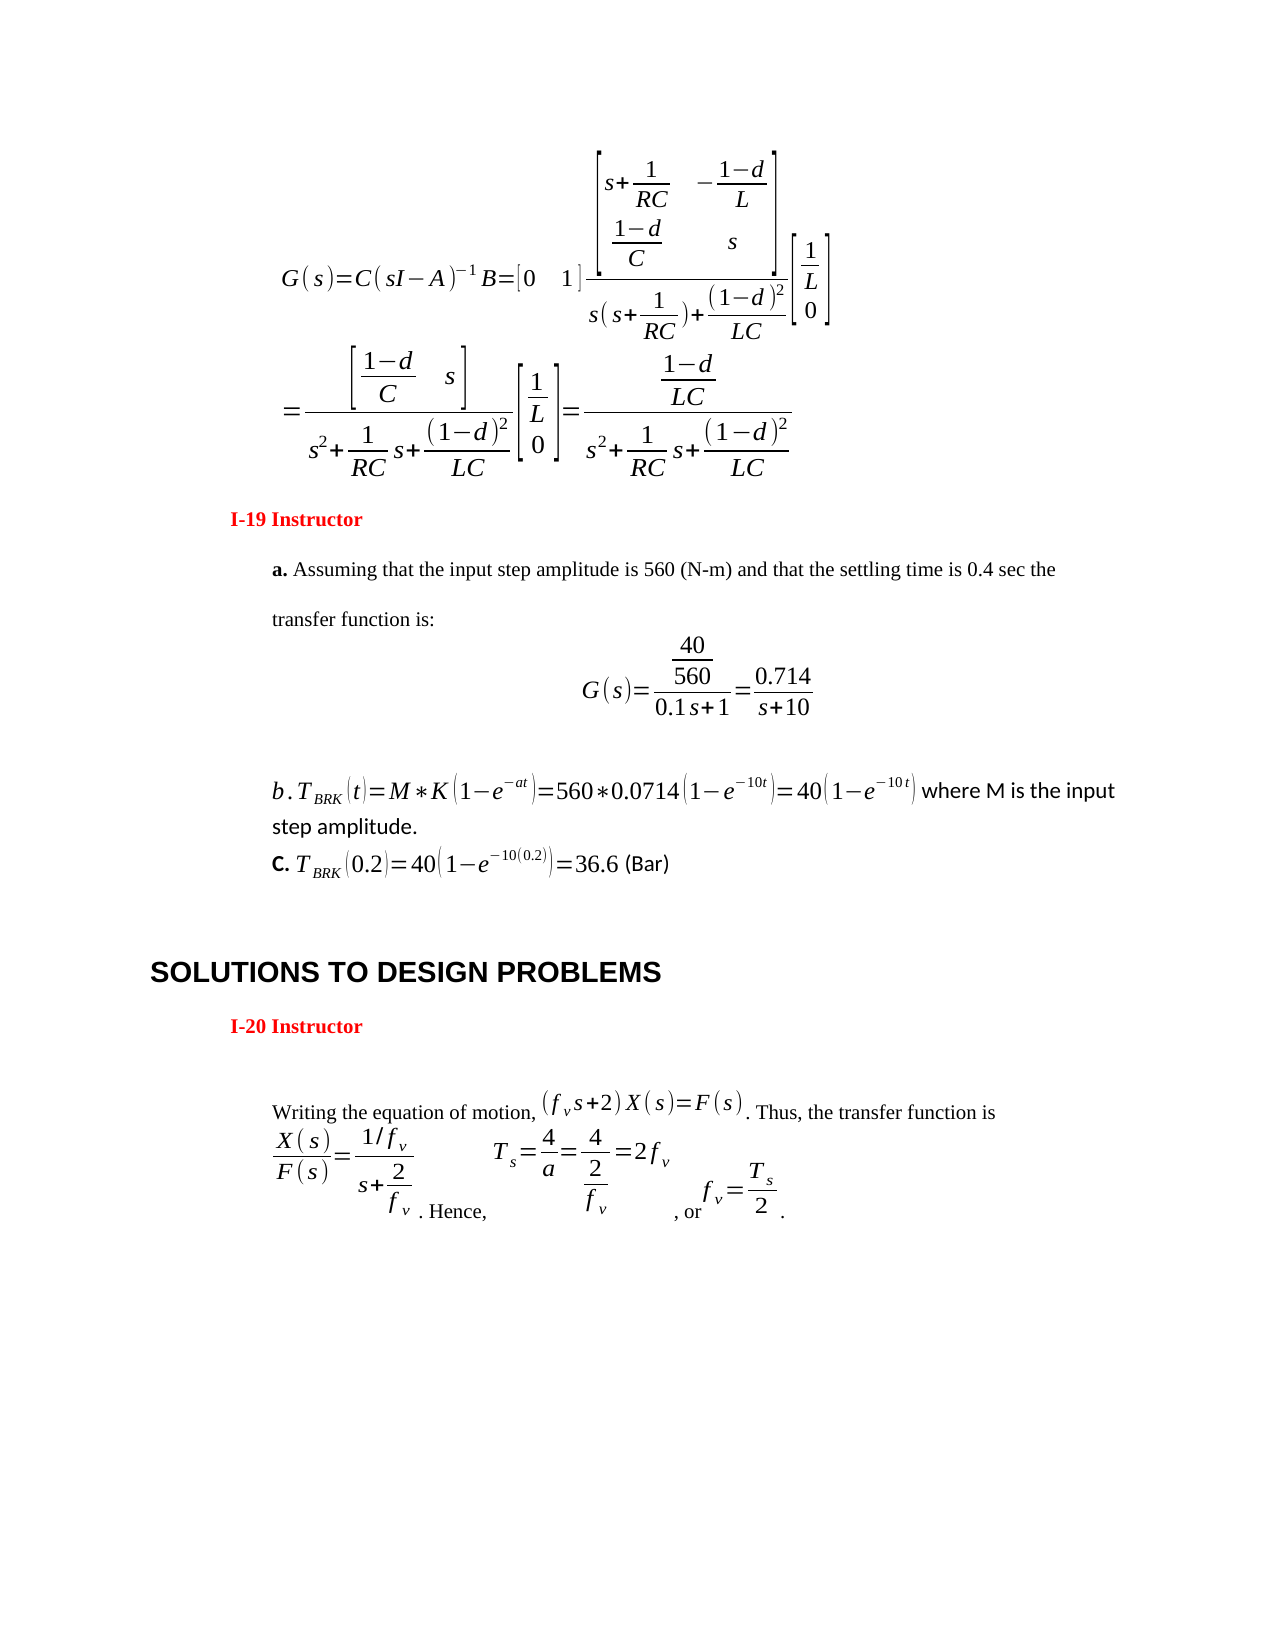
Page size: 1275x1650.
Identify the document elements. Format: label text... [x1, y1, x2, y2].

text I-19 Instructor [225, 481, 1125, 531]
list C. (Bar) [272, 844, 1125, 881]
text Writing the equation of motion, . Thus, the transfer function is . Hence, , or. [225, 1088, 1125, 1223]
text a. Assuming that the input step amplitude is 560 (N-m) and that the settling time is 0.4 sec the transfer function is: [272, 531, 1125, 631]
text I-20 Instructor [225, 988, 1125, 1038]
list where M is the input step amplitude. [272, 771, 1125, 840]
text SOLUTIONS TO DESIGN PROBLEMS [150, 938, 1125, 988]
